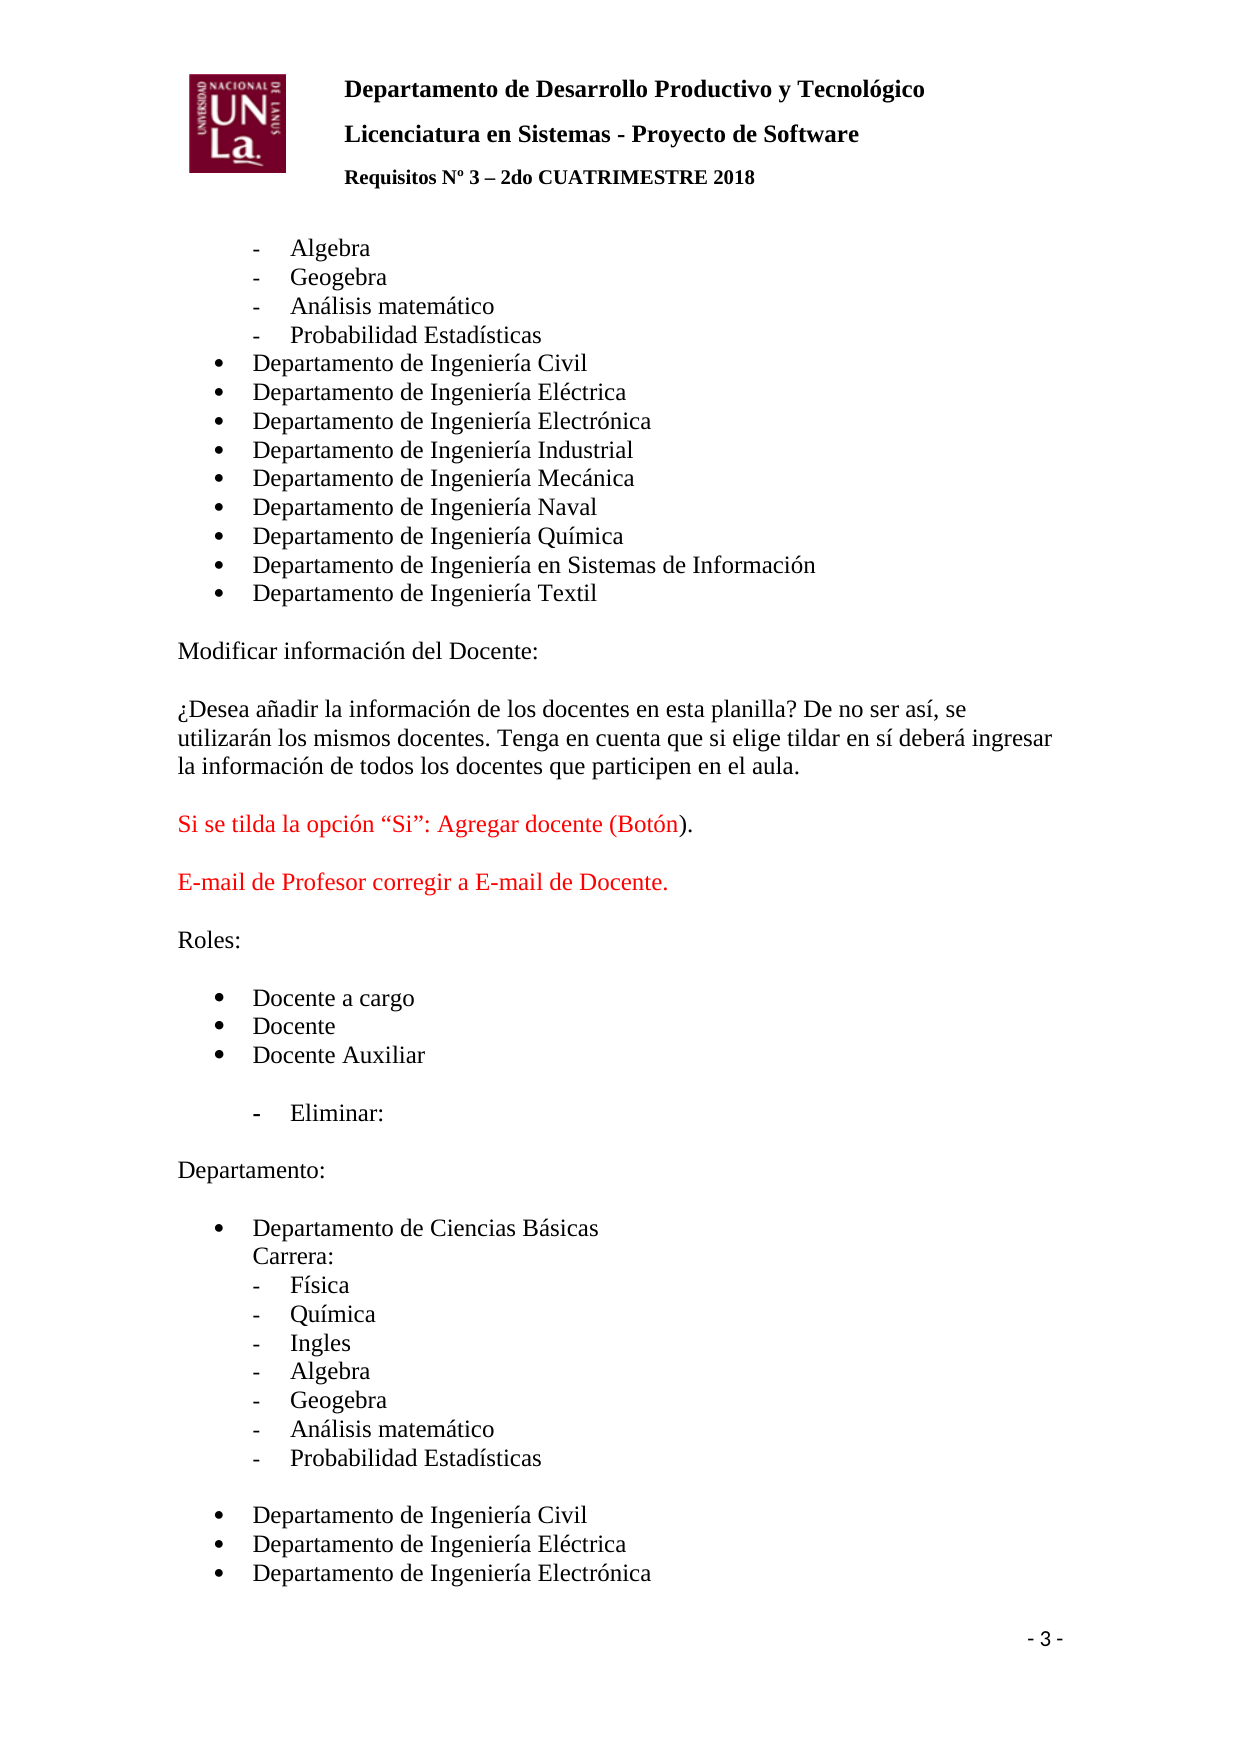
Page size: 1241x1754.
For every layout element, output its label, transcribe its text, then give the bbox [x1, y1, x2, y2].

list Departamento de Ciencias Básicas [215, 1213, 1063, 1241]
list Departamento de Ingeniería Eléctrica [215, 1529, 1063, 1558]
list Departamento de Ingeniería en Sistemas de Información [215, 550, 1063, 578]
list Análisis matemático [252, 1414, 1063, 1443]
list Física [252, 1270, 1063, 1299]
text E-mail de Profesor corregir a E-mail de Docente. [177, 867, 1063, 896]
list Docente [215, 1011, 1063, 1040]
list Algebra [252, 1356, 1063, 1385]
list Algebra [252, 233, 1063, 262]
list Departamento de Ingeniería Eléctrica [215, 377, 1063, 406]
list Geogebra [252, 262, 1063, 291]
text Roles: [177, 925, 1063, 954]
list Departamento de Ingeniería Mecánica [215, 463, 1063, 492]
list Departamento de Ingeniería Química [215, 521, 1063, 550]
list Departamento de Ingeniería Naval [215, 492, 1063, 521]
text Si se tilda la opción “Si”: Agregar docente (Botón). [177, 809, 1063, 838]
list Probabilidad Estadísticas [252, 1443, 1063, 1471]
text Carrera: [252, 1241, 1063, 1270]
list Departamento de Ingeniería Electrónica [215, 1558, 1063, 1586]
text Modificar información del Docente: [177, 636, 1063, 665]
list Geogebra [252, 1385, 1063, 1414]
list Ingles [252, 1328, 1063, 1356]
list Probabilidad Estadísticas [252, 320, 1063, 348]
list Eliminar: [252, 1098, 1063, 1126]
list Análisis matemático [252, 291, 1063, 320]
list Docente a cargo [215, 983, 1063, 1011]
list Departamento de Ingeniería Electrónica [215, 406, 1063, 435]
picture [188, 73, 286, 173]
text Departamento: [177, 1155, 1063, 1184]
list Química [252, 1299, 1063, 1328]
list Departamento de Ingeniería Industrial [215, 435, 1063, 463]
list Departamento de Ingeniería Civil [215, 348, 1063, 377]
list Departamento de Ingeniería Textil [215, 578, 1063, 607]
list Departamento de Ingeniería Civil [215, 1500, 1063, 1529]
list Docente Auxiliar [215, 1040, 1063, 1069]
text ¿Desea añadir la información de los docentes en esta planilla? De no ser así, se utilizarán los mismos docentes. Tenga en cuenta que si elige tildar en sí deberá ingresar la información de todos los docentes que participen en el aula. [177, 694, 1063, 780]
